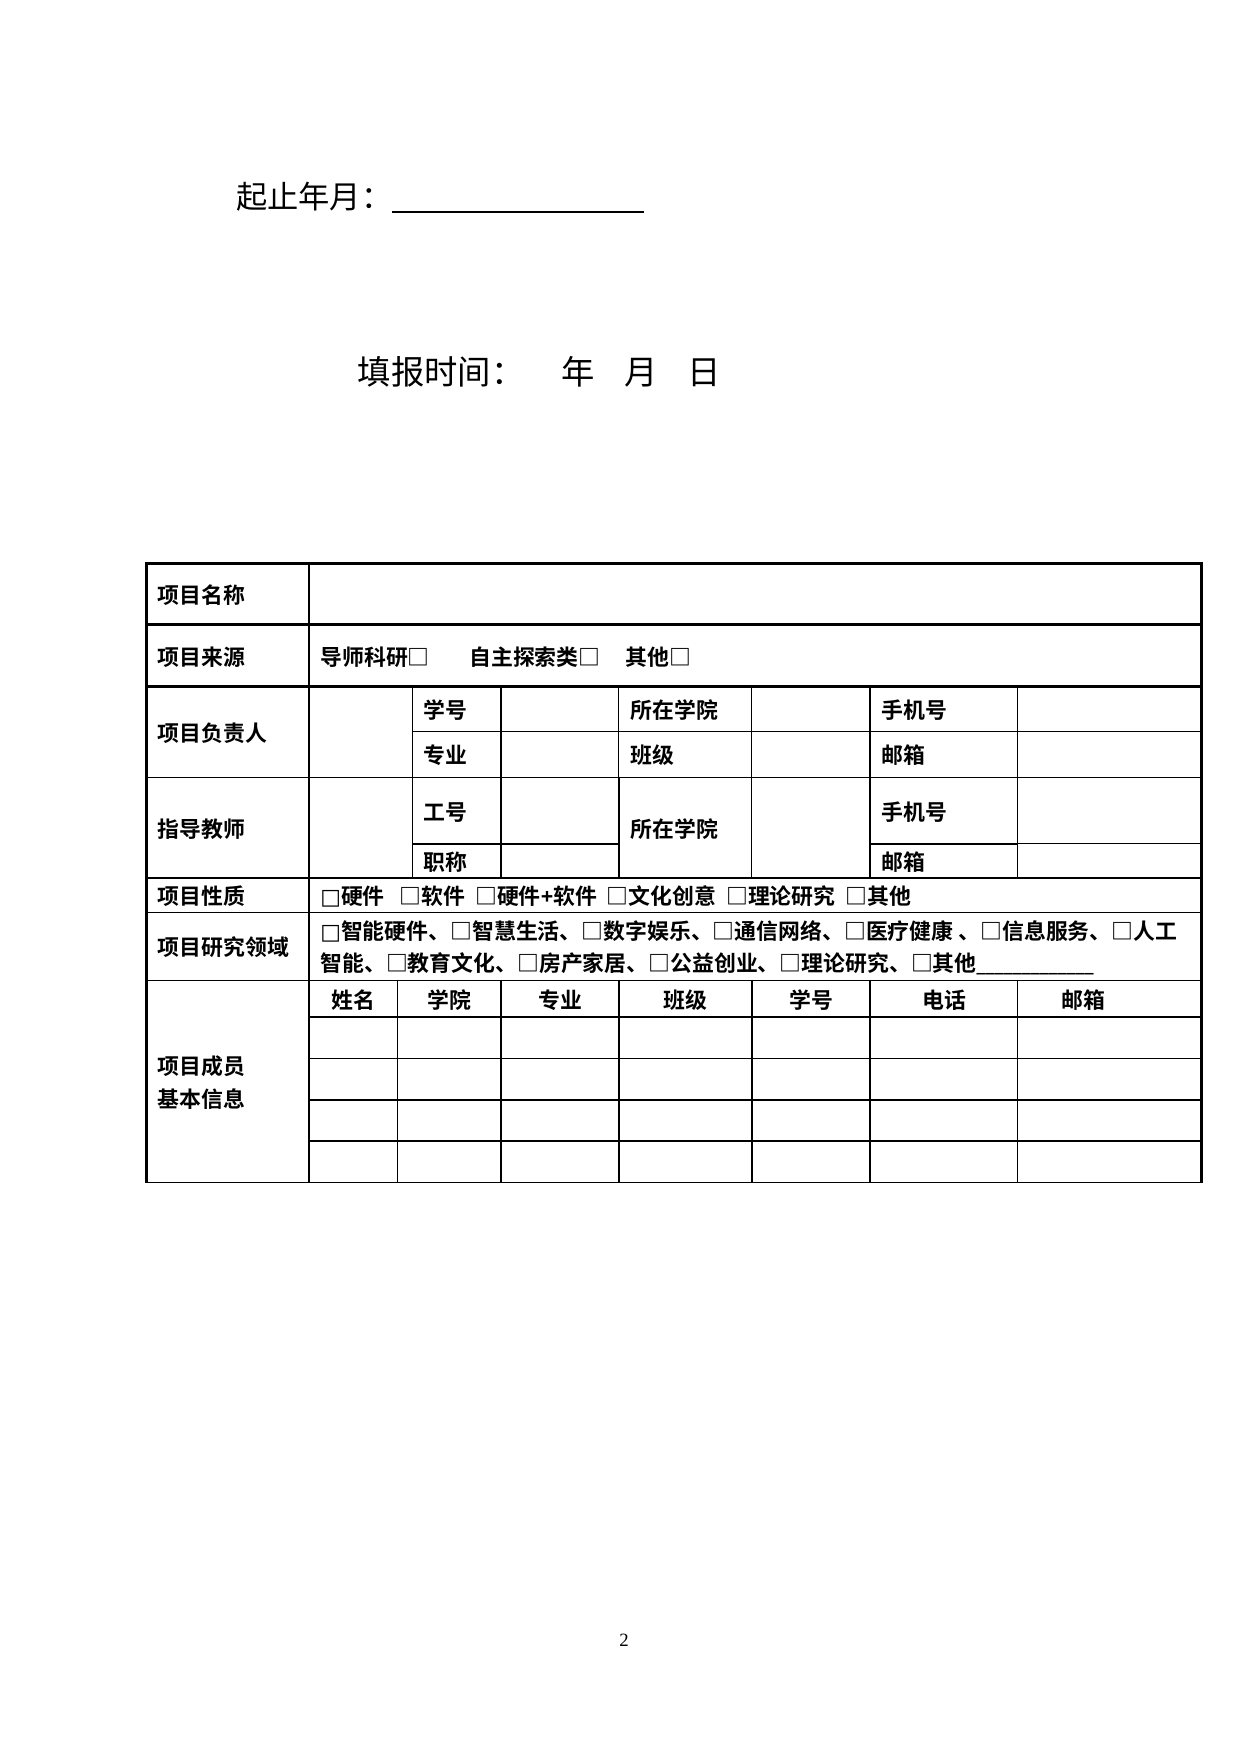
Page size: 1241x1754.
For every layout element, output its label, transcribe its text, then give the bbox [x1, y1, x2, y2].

table_cell 指导教师 [148, 778, 308, 877]
table_cell [1018, 778, 1200, 843]
table_cell 专业 [413, 732, 500, 777]
table_cell [1018, 1059, 1200, 1099]
table_cell [398, 1101, 500, 1140]
table_cell 工号 [413, 778, 500, 843]
table_cell [398, 1142, 500, 1182]
table_cell 项目负责人 [148, 688, 308, 777]
table_cell 所在学院 [619, 688, 751, 731]
table_cell [752, 732, 869, 777]
table_cell 学院 [398, 981, 500, 1016]
table_cell [502, 1059, 618, 1099]
table_cell [871, 1059, 1017, 1099]
table_cell 项目来源 [148, 626, 308, 684]
table_cell 邮箱 [871, 845, 1017, 877]
table_cell 学号 [413, 688, 500, 731]
table_cell 学号 [753, 981, 869, 1016]
table_cell 邮箱 [1018, 981, 1200, 1016]
table_cell [753, 1018, 869, 1057]
table_cell 专业 [502, 981, 618, 1016]
table_cell [1018, 844, 1200, 877]
table_cell [871, 1142, 1017, 1182]
table_cell [310, 688, 412, 777]
table_header [310, 565, 1200, 623]
table_cell [502, 778, 618, 843]
table_cell [753, 1142, 869, 1182]
table_cell [1018, 1142, 1200, 1182]
table_cell [752, 778, 869, 877]
table_cell [398, 1059, 500, 1099]
table_header 项目名称 [148, 565, 308, 623]
table_cell [1018, 1101, 1200, 1140]
table_cell 姓名 [310, 981, 397, 1016]
table_cell 班级 [620, 981, 751, 1016]
table_cell 所在学院 [620, 778, 751, 877]
table_cell [1018, 1018, 1200, 1057]
table_cell [752, 688, 869, 731]
table_cell [502, 1018, 618, 1057]
table_cell 电话 [871, 981, 1017, 1016]
table_cell 项目研究领域 [148, 913, 308, 979]
table_cell [1018, 732, 1200, 777]
table_cell [310, 1059, 397, 1099]
table_cell [502, 688, 618, 731]
table_cell 项目性质 [148, 879, 308, 911]
table_cell [502, 1142, 618, 1182]
table_cell 职称 [413, 845, 500, 877]
table_cell 项目成员 基本信息 [148, 981, 308, 1182]
table_cell [871, 1018, 1017, 1057]
table_cell [398, 1018, 500, 1057]
table_cell [620, 1142, 751, 1182]
table_cell [310, 1018, 397, 1057]
table_cell [620, 1018, 751, 1057]
table_cell [753, 1059, 869, 1099]
table_cell [502, 1101, 618, 1140]
table_cell □智能硬件、□智慧生活、□数字娱乐、□通信网络、□医疗健康 、□信息服务、□人工智能、□教育文化、□房产家居、□公益创业、□理论研究、□其他_____________ [310, 913, 1200, 979]
table_cell 邮箱 [871, 732, 1017, 777]
text 起止年月： [158, 162, 1112, 227]
table_cell [310, 1142, 397, 1182]
table_cell [310, 1101, 397, 1140]
table_cell 手机号 [871, 688, 1017, 731]
table_cell [502, 732, 618, 777]
table_cell [620, 1101, 751, 1140]
table_cell □硬件 □软件 □硬件+软件 □文化创意 □理论研究 □其他 [310, 879, 1200, 911]
table_cell [310, 778, 412, 877]
text 填报时间： 年 月 日 [158, 337, 1112, 402]
table_cell [871, 1101, 1017, 1140]
table_cell [753, 1101, 869, 1140]
table_cell 手机号 [871, 778, 1017, 843]
table_cell [1018, 688, 1200, 731]
table_cell [620, 1059, 751, 1099]
table_cell 班级 [619, 732, 751, 777]
table_cell 导师科研□ 自主探索类□ 其他□ [310, 626, 1200, 684]
table_cell [502, 845, 618, 877]
